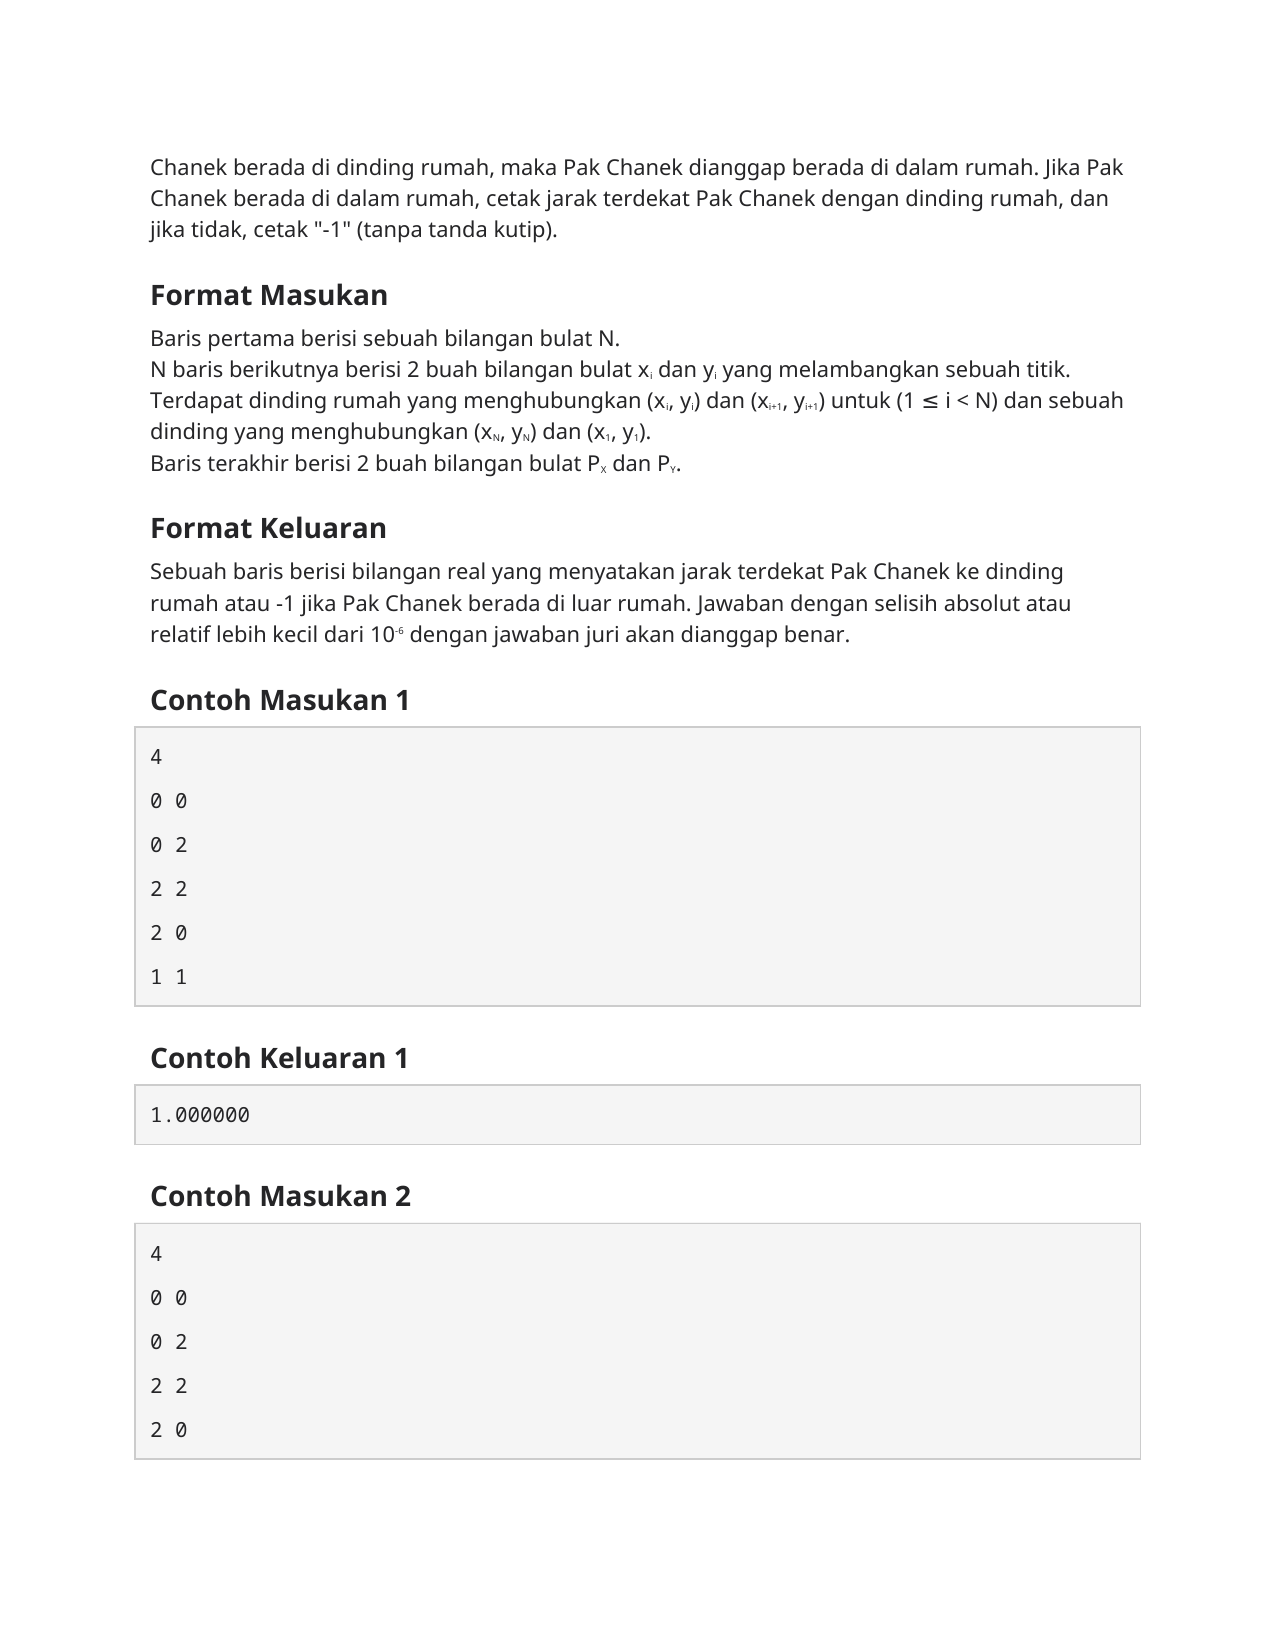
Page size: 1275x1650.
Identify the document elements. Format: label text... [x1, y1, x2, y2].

text 0 2 [136, 1311, 1140, 1355]
text 2 2 [136, 1355, 1140, 1399]
text 4 [136, 1224, 1140, 1267]
text 2 0 [136, 1399, 1140, 1458]
text 0 0 [136, 1267, 1140, 1311]
text Contoh Masukan 1 [150, 680, 1125, 718]
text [150, 150, 1125, 244]
text 2 2 [136, 858, 1140, 902]
text 0 2 [136, 814, 1140, 858]
text Contoh Masukan 2 [150, 1176, 1125, 1215]
text Baris pertama berisi sebuah bilangan bulat N. N baris berikutnya berisi 2 buah bilangan bulat xi dan yi yang melambangkan sebuah titik. Terdapat dinding rumah yang menghubungkan (xi, yi) dan (xi+1, yi+1) untuk (1 ≤ i < N) dan sebuah dinding yang menghubungkan (xN, yN) dan (x1, y1). Baris terakhir berisi 2 buah bilangan bulat PX dan PY. [150, 321, 1125, 477]
text Format Masukan [150, 275, 1125, 313]
text Sebuah baris berisi bilangan real yang menyatakan jarak terdekat Pak Chanek ke dinding rumah atau -1 jika Pak Chanek berada di luar rumah. Jawaban dengan selisih absolut atau relatif lebih kecil dari 10-6 dengan jawaban juri akan dianggap benar. [150, 555, 1125, 648]
text 1 1 [136, 946, 1140, 1005]
text 1.000000 [136, 1086, 1140, 1144]
text Contoh Keluaran 1 [150, 1038, 1125, 1077]
text 0 0 [136, 770, 1140, 814]
text 4 [136, 728, 1140, 770]
text 2 0 [136, 902, 1140, 946]
text Format Keluaran [150, 509, 1125, 547]
